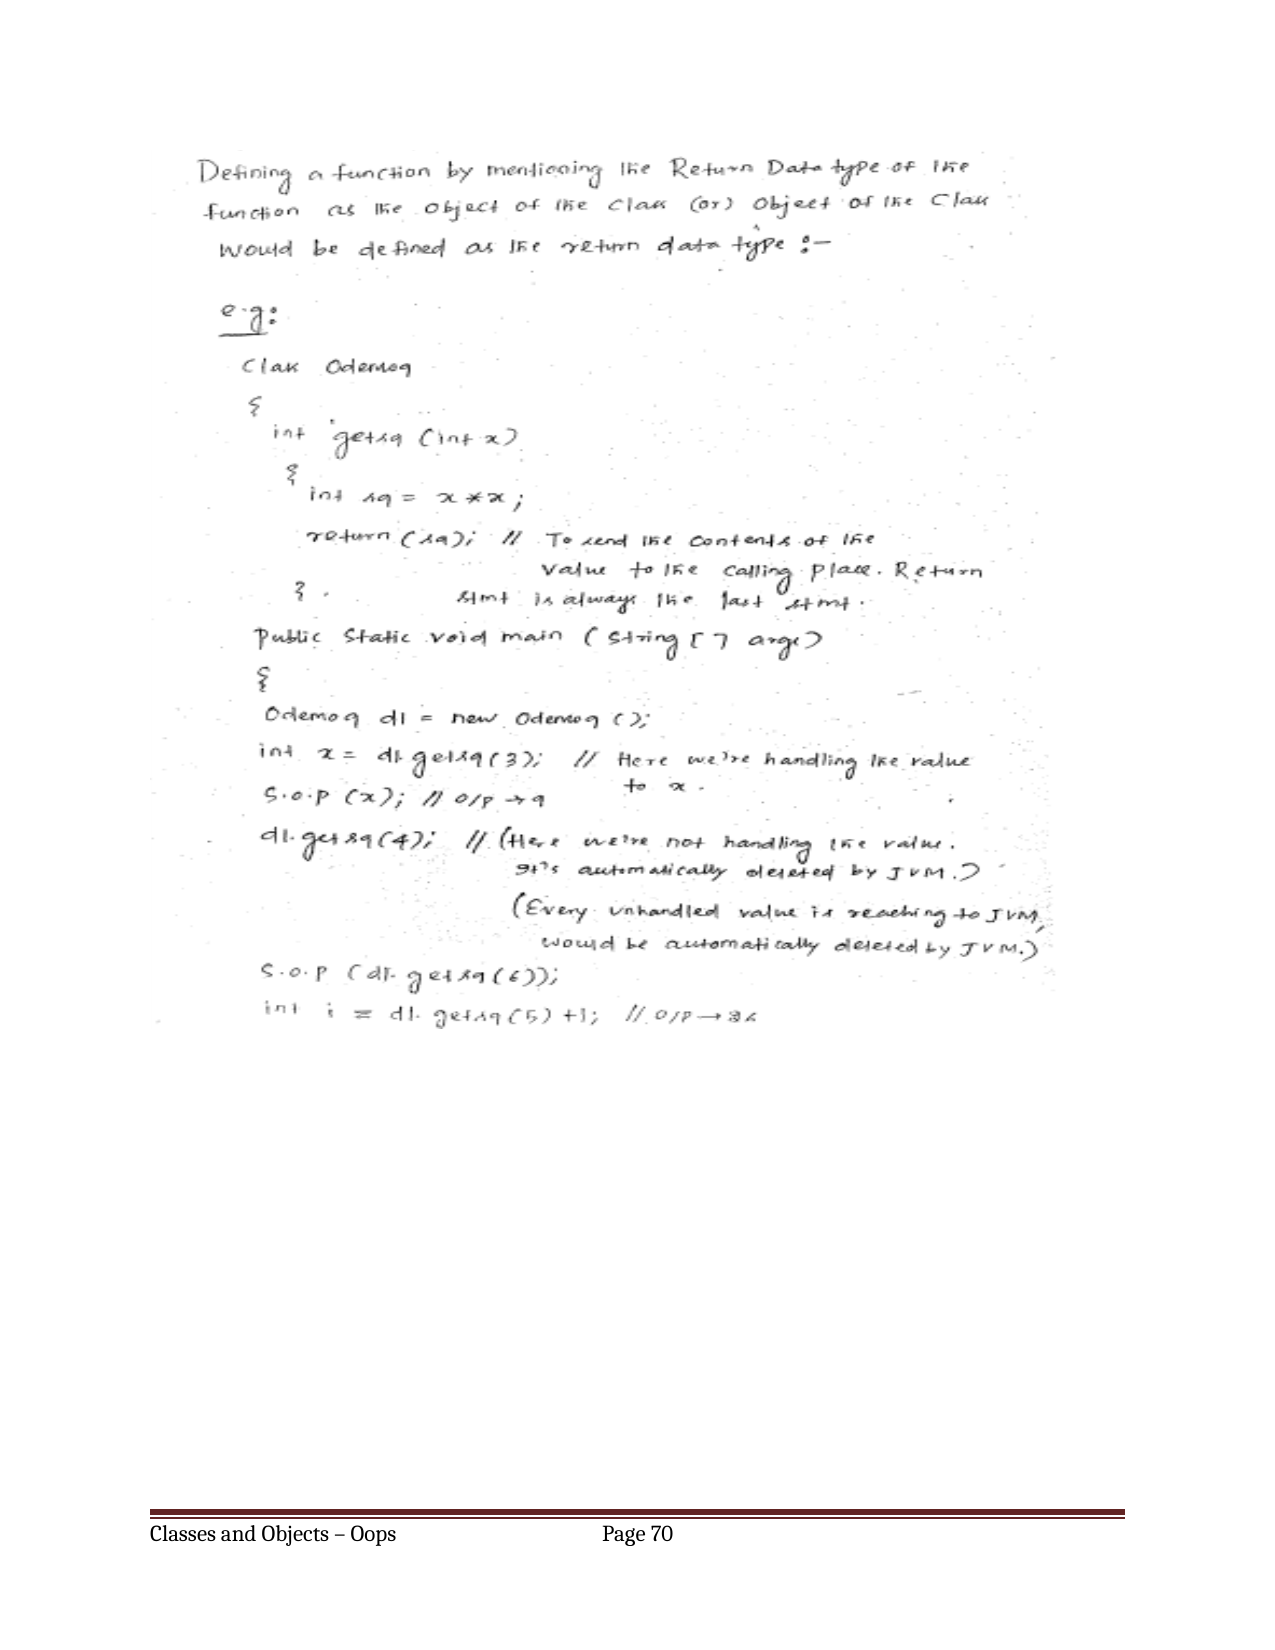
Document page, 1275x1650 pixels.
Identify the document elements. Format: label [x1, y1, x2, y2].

picture [150, 150, 1062, 1029]
